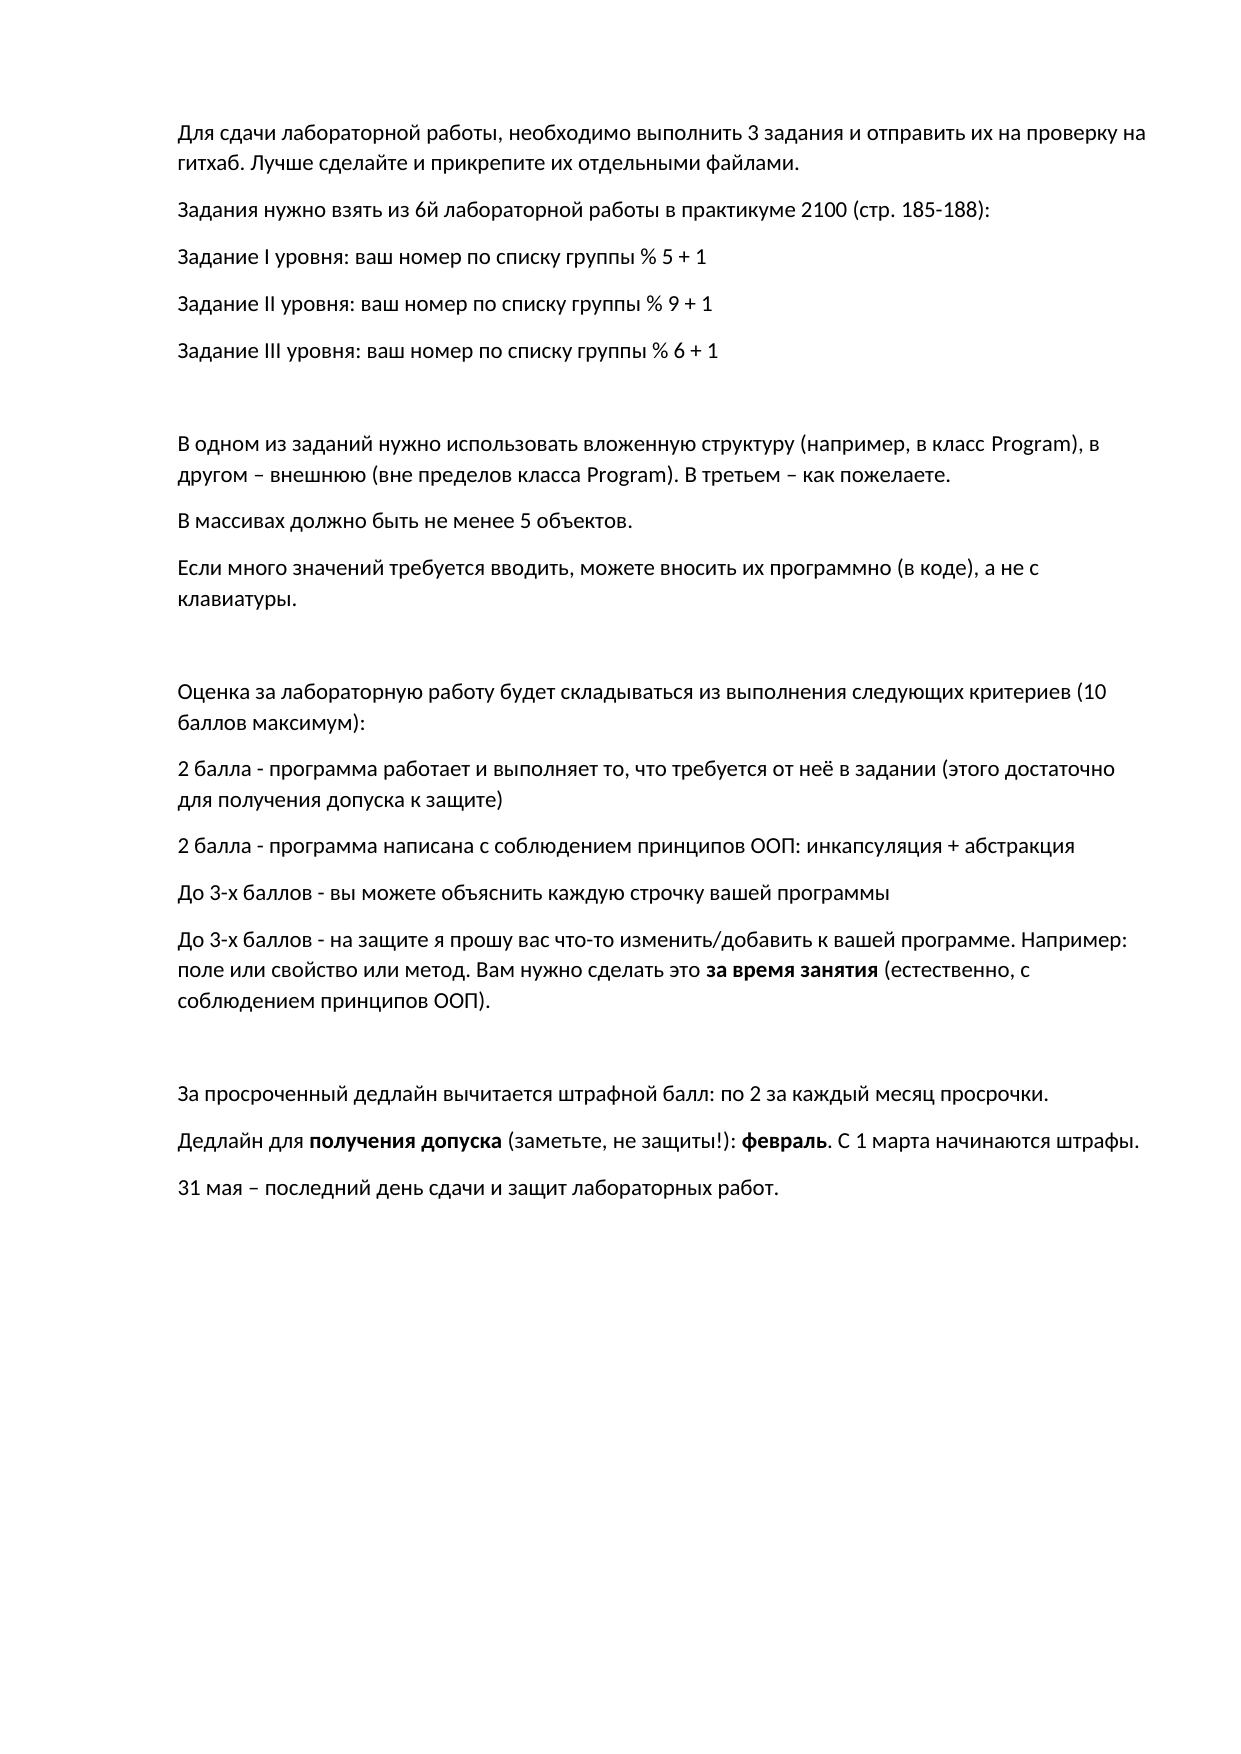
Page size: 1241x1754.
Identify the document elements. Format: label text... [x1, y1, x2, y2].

text Задание III уровня: ваш номер по списку группы % 6 + 1 [177, 336, 1152, 364]
text 2 балла - программа написана с соблюдением принципов ООП: инкапсуляция + абстракция [177, 832, 1152, 860]
text В массивах должно быть не менее 5 объектов. [177, 507, 1152, 535]
text Оценка за лабораторную работу будет складываться из выполнения следующих критериев (10 баллов максимум): [177, 677, 1152, 736]
text 31 мая – последний день сдачи и защит лабораторных работ. [177, 1173, 1152, 1201]
text Задания нужно взять из 6й лабораторной работы в практикуме 2100 (стр. 185-188): [177, 195, 1152, 223]
text Для сдачи лабораторной работы, необходимо выполнить 3 задания и отправить их на проверку на гитхаб. Лучше сделайте и прикрепите их отдельными файлами. [177, 118, 1152, 176]
text До 3-х баллов - на защите я прошу вас что-то изменить/добавить к вашей программе. Например: поле или свойство или метод. Вам нужно сделать это за время занятия (естественно, с соблюдением принципов ООП). [177, 925, 1152, 1014]
text Задание II уровня: ваш номер по списку группы % 9 + 1 [177, 289, 1152, 317]
text Дедлайн для получения допуска (заметьте, не защиты!): февраль. С 1 марта начинаются штрафы. [177, 1126, 1152, 1154]
text Если много значений требуется вводить, можете вносить их программно (в коде), а не с клавиатуры. [177, 553, 1152, 612]
text 2 балла - программа работает и выполняет то, что требуется от неё в задании (этого достаточно для получения допуска к защите) [177, 754, 1152, 813]
text В одном из заданий нужно использовать вложенную структуру (например, в класс Program), в другом – внешнюю (вне пределов класса Program). В третьем – как пожелаете. [177, 429, 1152, 488]
text За просроченный дедлайн вычитается штрафной балл: по 2 за каждый месяц просрочки. [177, 1079, 1152, 1108]
text Задание I уровня: ваш номер по списку группы % 5 + 1 [177, 242, 1152, 270]
text До 3-х баллов - вы можете объяснить каждую строчку вашей программы [177, 878, 1152, 907]
